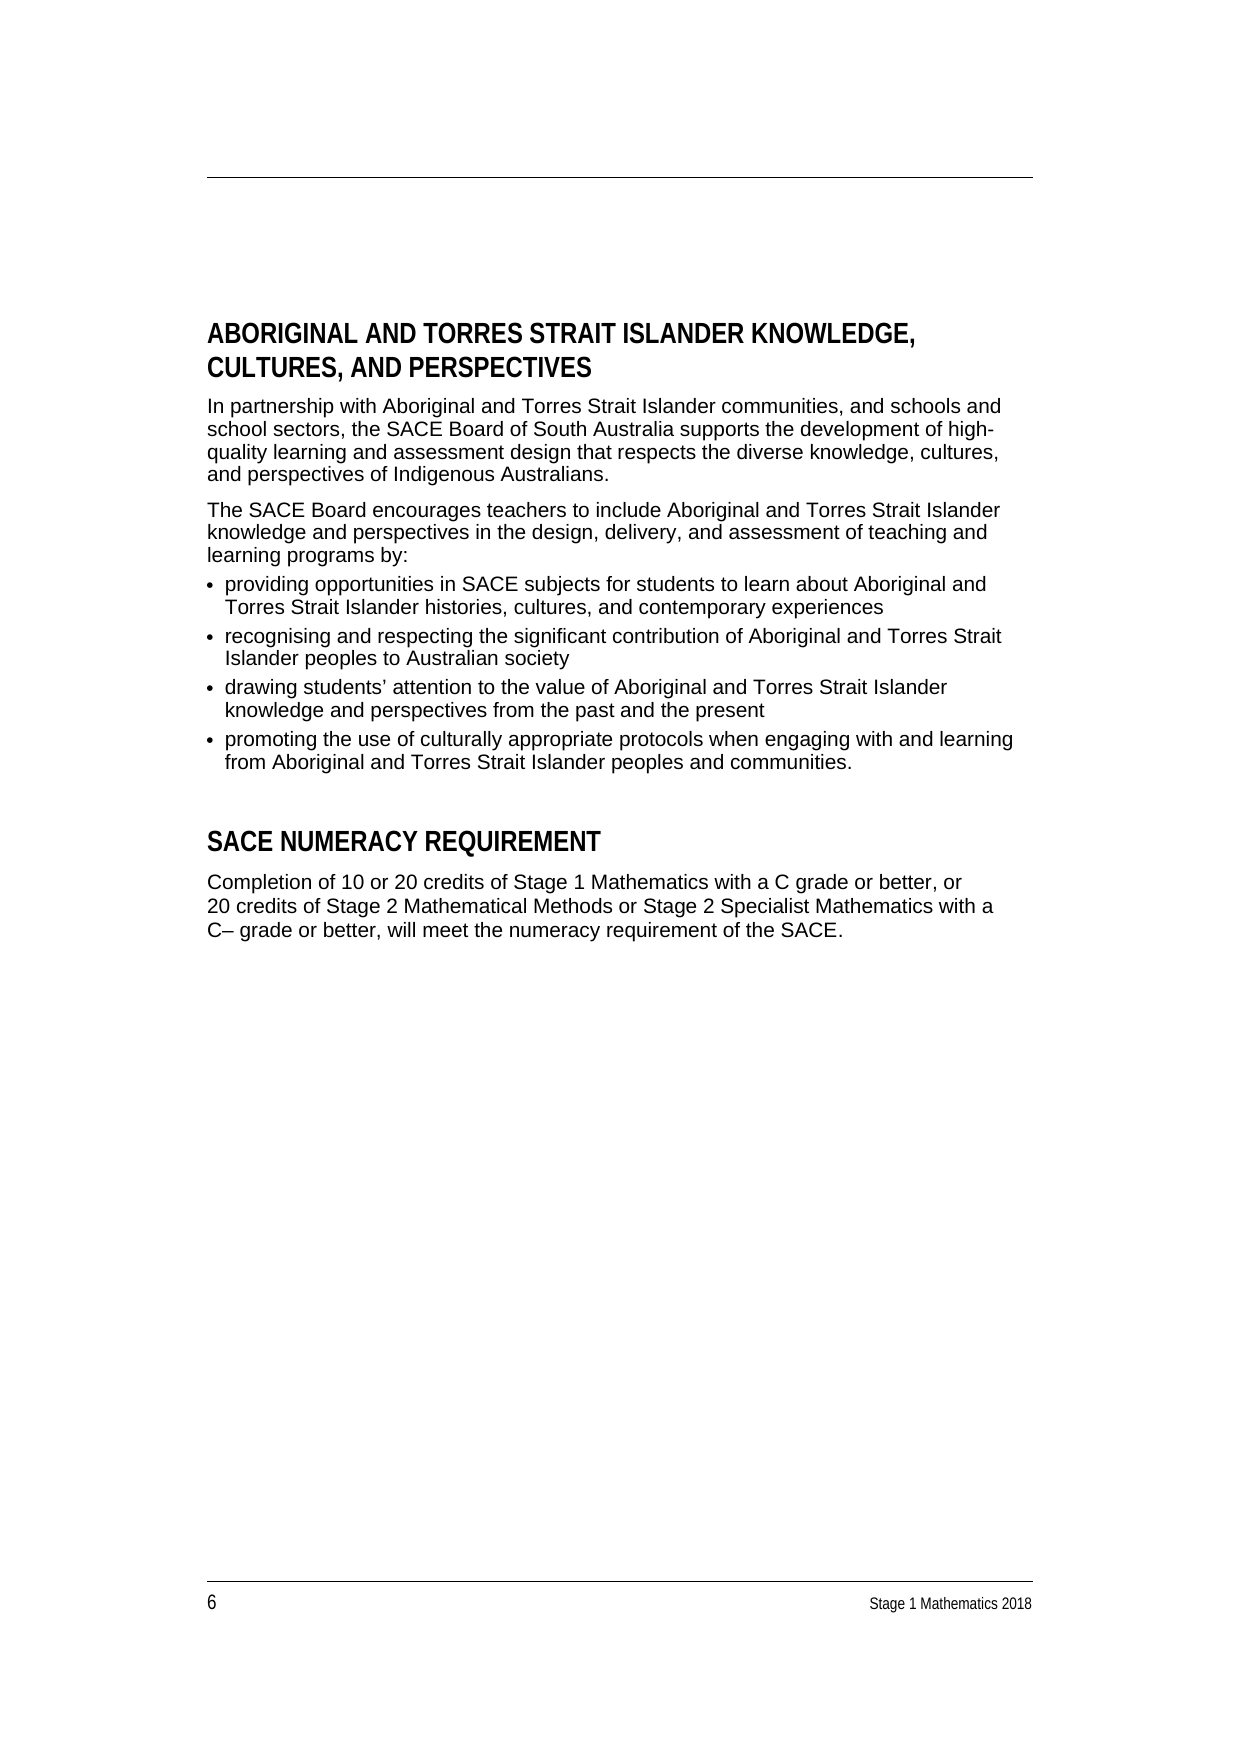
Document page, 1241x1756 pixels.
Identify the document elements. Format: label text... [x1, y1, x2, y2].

text recognising and respecting the significant contribution of Aboriginal and Torres Strait Islander peoples to Australian society [207, 625, 1033, 670]
text Aboriginal and Torres Strait Islander knowledge, cultures, and perspectives [207, 316, 1033, 383]
text In partnership with Aboriginal and Torres Strait Islander communities, and schools and school sectors, the SACE Board of South Australia supports the development of high-quality learning and assessment design that respects the diverse knowledge, cultures, and perspectives of Indigenous Australians. [207, 396, 1033, 486]
text The SACE Board encourages teachers to include Aboriginal and Torres Strait Islander knowledge and perspectives in the design, delivery, and assessment of teaching and learning programs by: [207, 499, 1033, 567]
text promoting the use of culturally appropriate protocols when engaging with and learning from Aboriginal and Torres Strait Islander peoples and communities. [207, 728, 1033, 774]
text SACE numeracy requirement [207, 824, 1033, 858]
text drawing students’ attention to the value of Aboriginal and Torres Strait Islander knowledge and perspectives from the past and the present [207, 677, 1033, 722]
text providing opportunities in SACE subjects for students to learn about Aboriginal and Torres Strait Islander histories, cultures, and contemporary experiences [207, 573, 1033, 619]
text Completion of 10 or 20 credits of Stage 1 Mathematics with a C grade or better, or 20 credits of Stage 2 Mathematical Methods or Stage 2 Specialist Mathematics with a C– grade or better, will meet the numeracy requirement of the SACE. [207, 870, 1033, 942]
